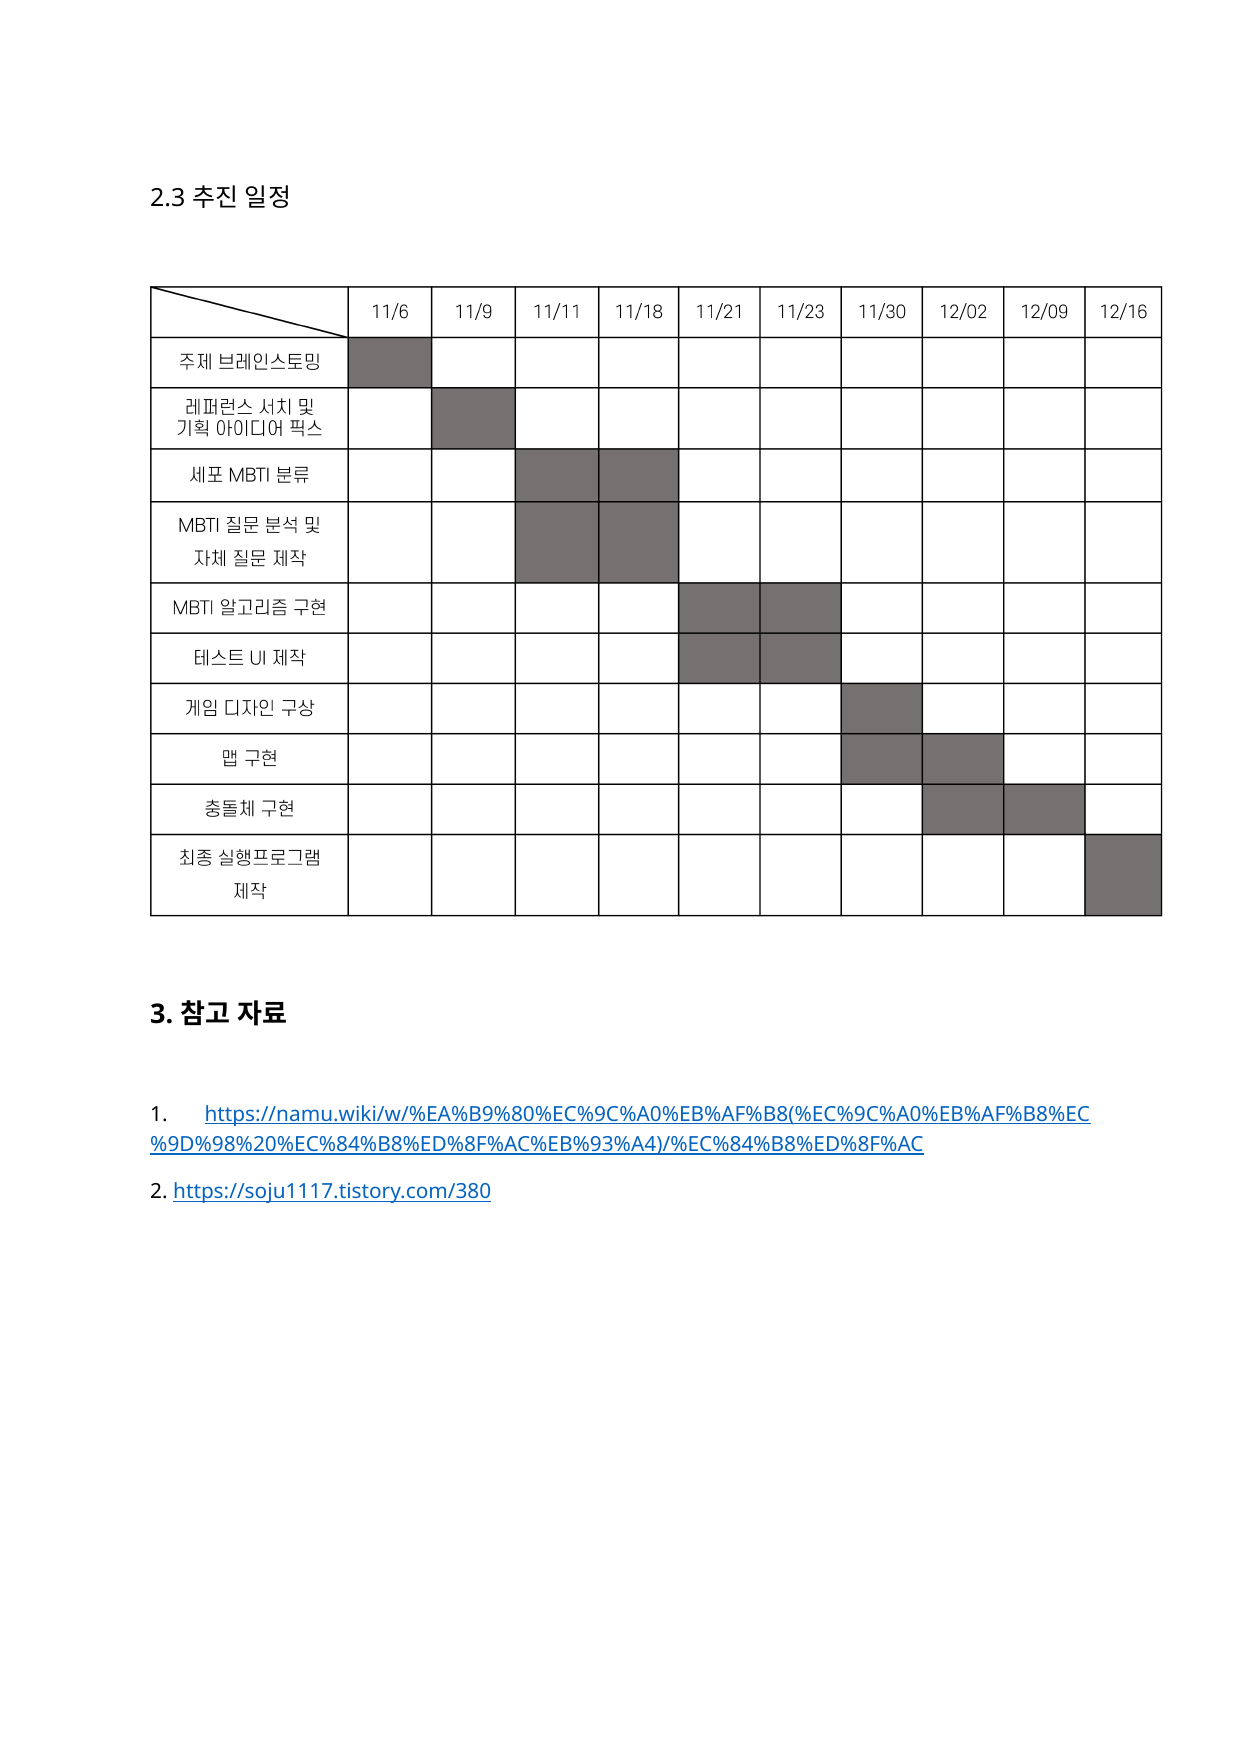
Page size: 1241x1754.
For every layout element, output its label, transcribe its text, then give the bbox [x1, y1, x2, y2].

picture [150, 286, 1163, 917]
text 2. https://soju1117.tistory.com/380 [150, 1177, 1090, 1205]
text 2.3 추진 일정 [150, 177, 1090, 213]
text 1. https://namu.wiki/w/%EA%B9%80%EC%9C%A0%EB%AF%B8(%EC%9C%A0%EB%AF%B8%EC%9D%98%20%EC%84%B8%ED%8F%AC%EB%93%A4)/%EC%84%B8%ED%8F%AC [150, 1099, 1090, 1158]
text 3. 참고 자료 [150, 992, 1090, 1032]
